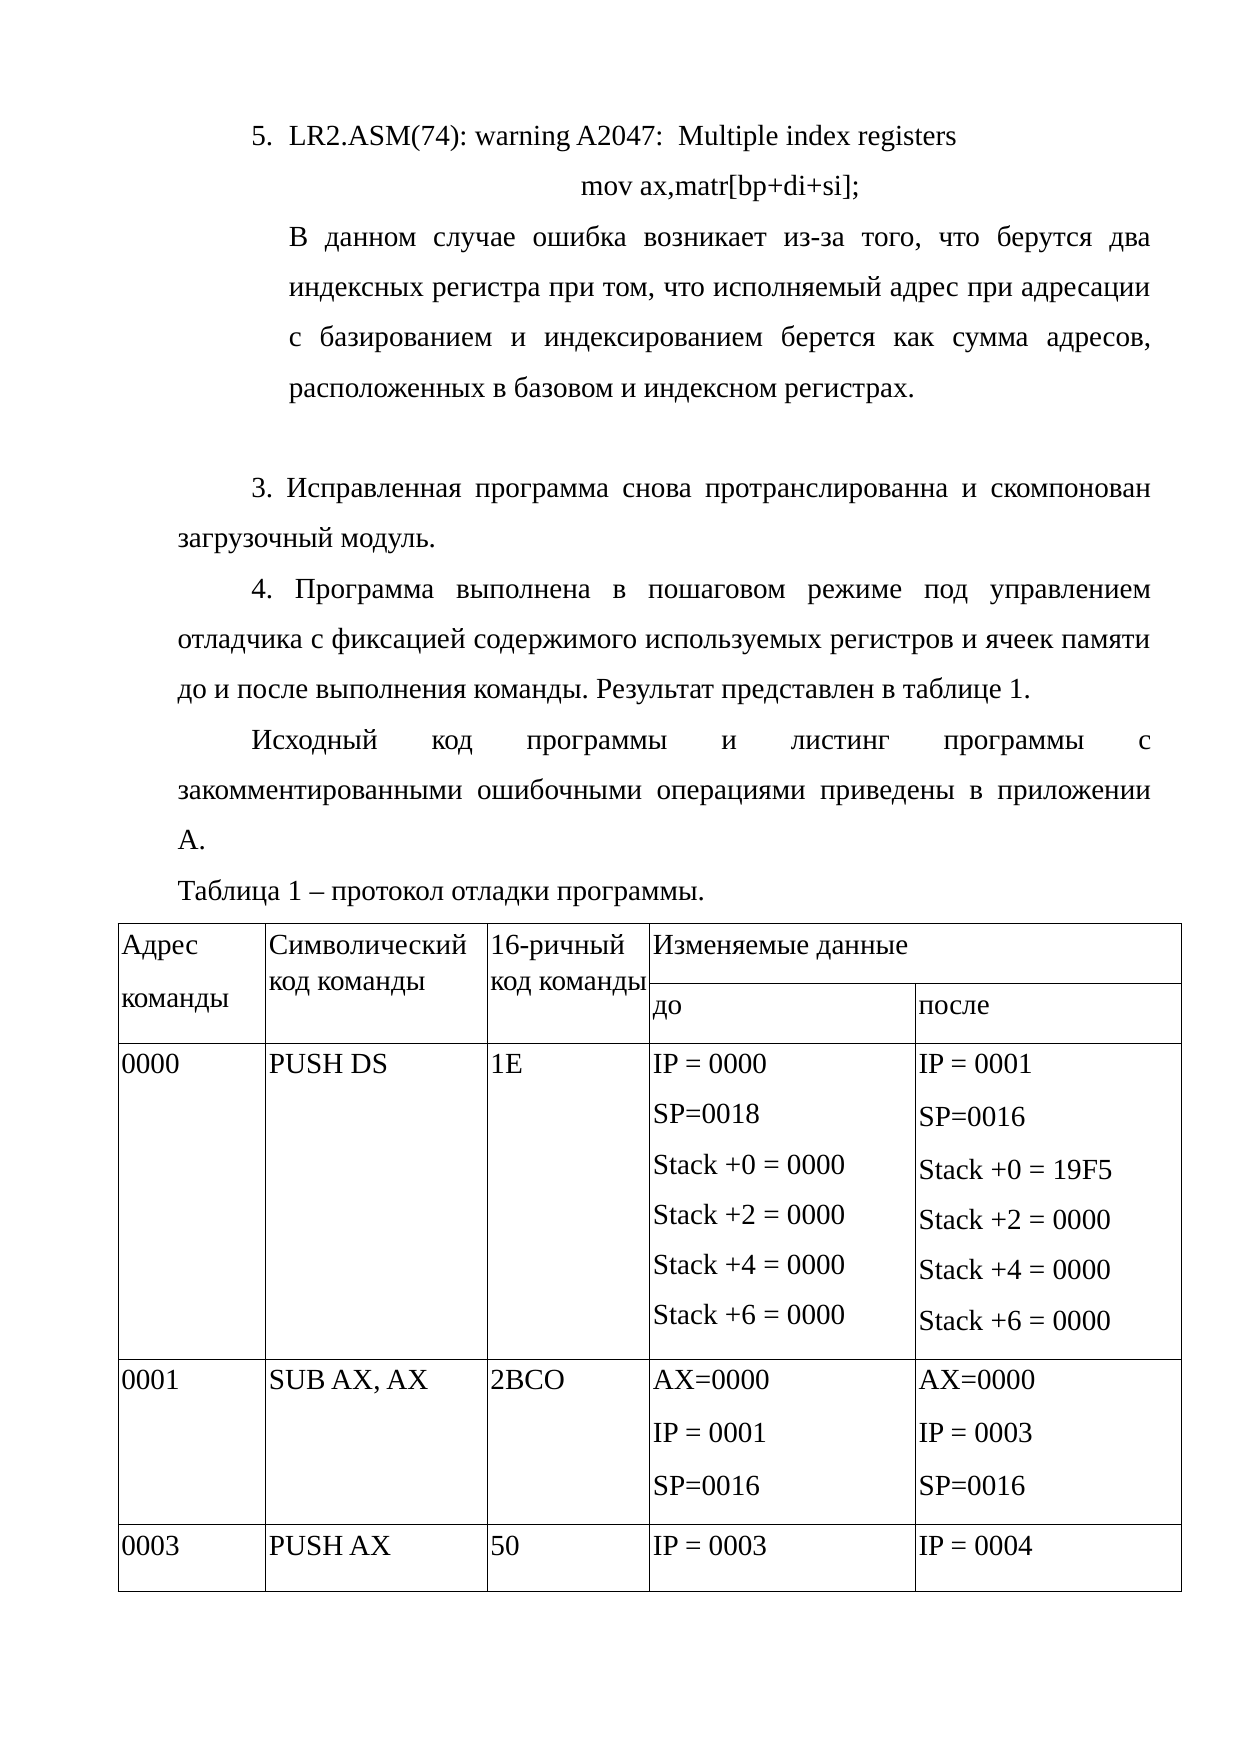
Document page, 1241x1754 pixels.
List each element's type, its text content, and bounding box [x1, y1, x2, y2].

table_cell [916, 1525, 1181, 1591]
text Таблица 1 – протокол отладки программы. [177, 873, 1152, 906]
table_cell IP = 0000 SP=0018 Stack +0 = 0000 Stack +2 = 0000 Stack +4 = 0000 Stack +6 = 0000 [650, 1044, 915, 1358]
table_cell SUB AX, AX [266, 1360, 487, 1524]
list mov ax,matr[bp+di+si]; [288, 168, 1152, 202]
table_cell 0000 [119, 1044, 265, 1358]
table_cell IP = 0001 SP=0016 Stack +0 = 19F5 Stack +2 = 0000 Stack +4 = 0000 Stack +6 = 0000 [916, 1044, 1181, 1358]
text Исходный код программы и листинг программы с закомментированными ошибочными операциями приведены в приложении А. [177, 722, 1152, 856]
table_cell 1E [488, 1044, 649, 1358]
table_cell AX=0000 IP = 0001 SP=0016 [650, 1360, 915, 1524]
text 4. Программа выполнена в пошаговом режиме под управлением отладчика с фиксацией содержимого используемых регистров и ячеек памяти до и после выполнения команды. Результат представлен в таблице 1. [177, 571, 1152, 705]
table_cell 0001 [119, 1360, 265, 1524]
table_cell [650, 1525, 915, 1591]
table_cell AX=0000 IP = 0003 SP=0016 [916, 1360, 1181, 1524]
table_header 16-ричный код команды [488, 924, 649, 1042]
table_header Символический код команды [266, 924, 487, 1042]
table_header Изменяемые данные [650, 924, 1181, 983]
table_cell 0003 [119, 1525, 265, 1591]
table_cell после [916, 984, 1181, 1042]
table_cell PUSH AX [266, 1525, 487, 1591]
list LR2.ASM(74): warning A2047: Multiple index registers [251, 118, 1152, 152]
text 3. Исправленная программа снова протранслированна и скомпонован загрузочный модуль. [177, 470, 1152, 554]
table_header Адрес команды [119, 924, 265, 1042]
table_cell 50 [488, 1525, 649, 1591]
table_cell PUSH DS [266, 1044, 487, 1358]
table_cell 2BCO [488, 1360, 649, 1524]
list В данном случае ошибка возникает из-за того, что берутся два индексных регистра при том, что исполняемый адрес при адресации с базированием и индексированием берется как сумма адресов, расположенных в базовом и индексном регистрах. [288, 219, 1152, 403]
table_cell до [650, 984, 915, 1042]
